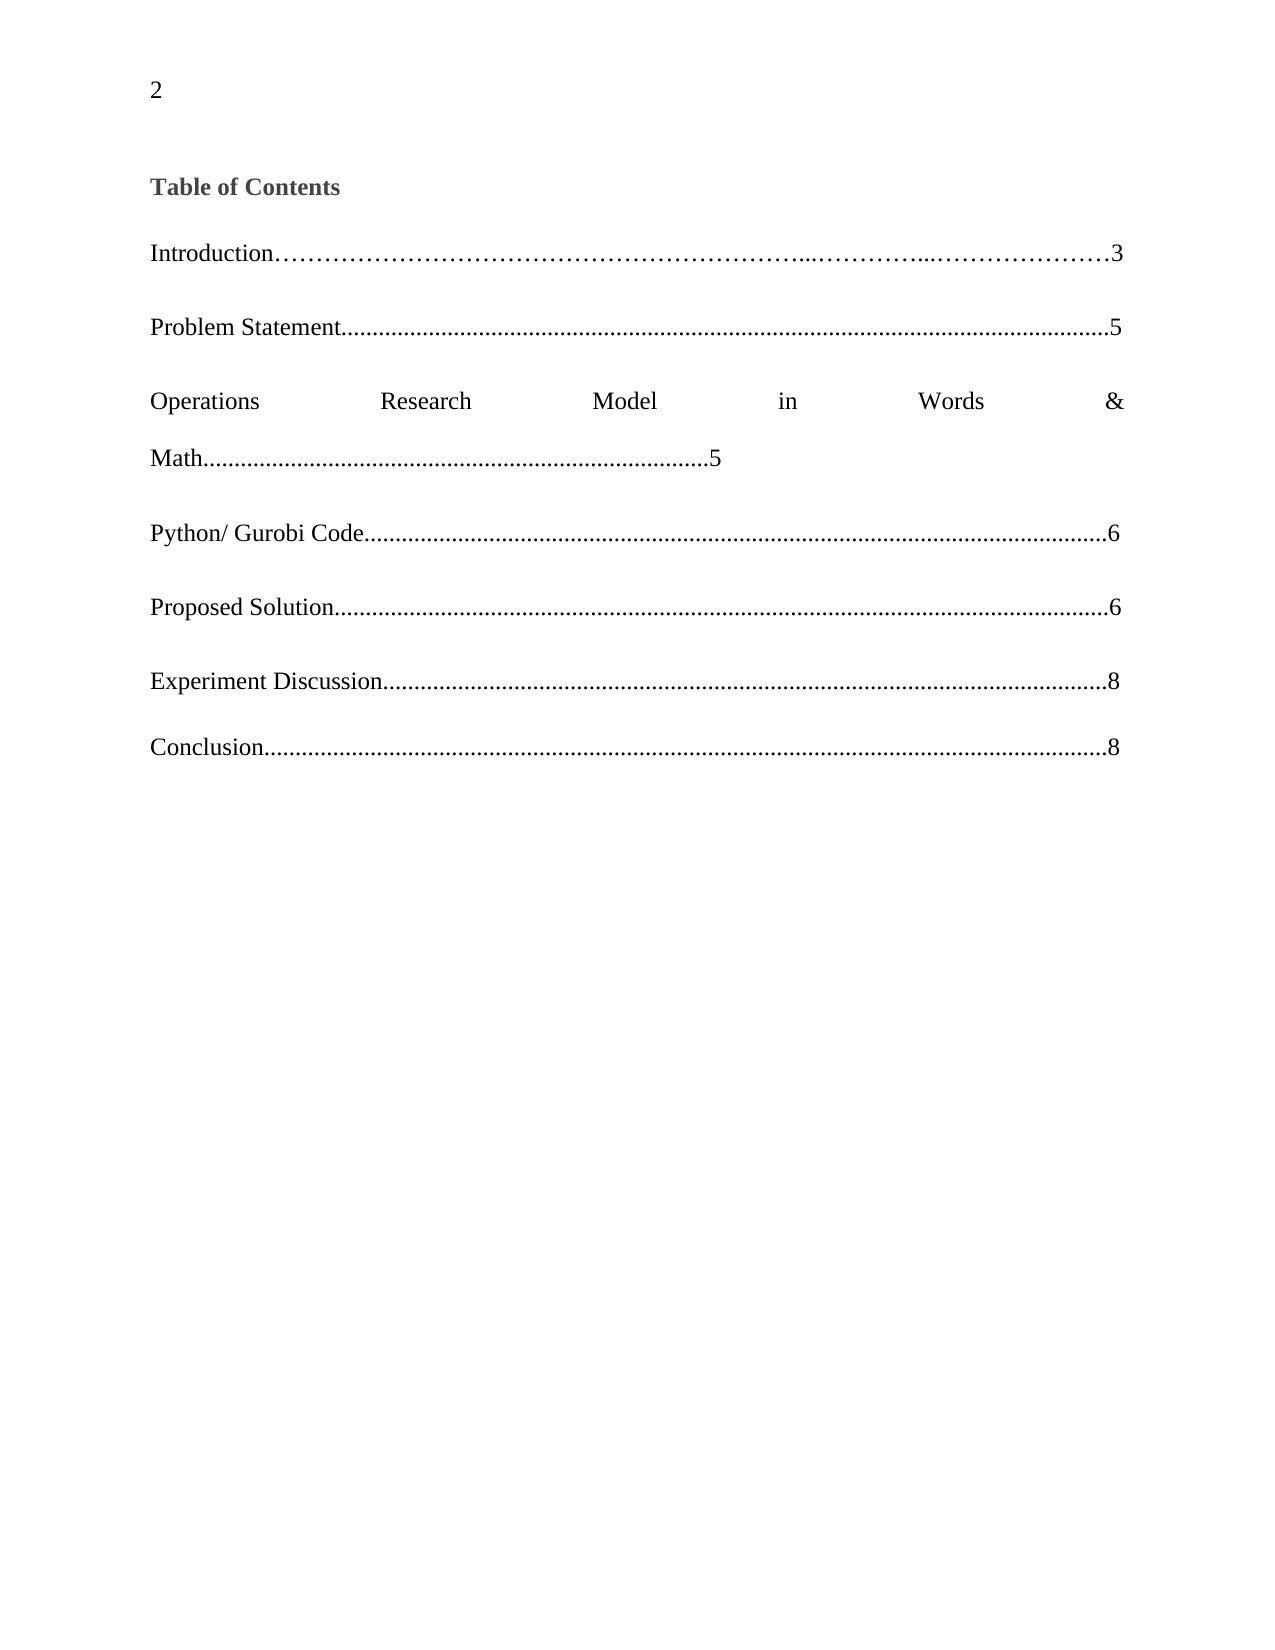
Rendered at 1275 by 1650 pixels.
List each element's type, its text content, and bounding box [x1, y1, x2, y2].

text Problem Statement...........................................................................................................................5 [150, 312, 1125, 341]
text Introduction………………………………………………………...…………...…………………3 [150, 238, 1125, 266]
subtitle Proposed Solution............................................................................................................................6 [150, 592, 1125, 621]
subtitle Table of Contents [150, 172, 1125, 201]
subtitle Operations Research Model in Words & Math.................................................................................5 [150, 386, 1125, 472]
text Conclusion.......................................................................................................................................8 [150, 732, 1125, 761]
subtitle Experiment Discussion....................................................................................................................8 [150, 666, 1125, 695]
subtitle Python/ Gurobi Code.......................................................................................................................6 [150, 518, 1125, 546]
